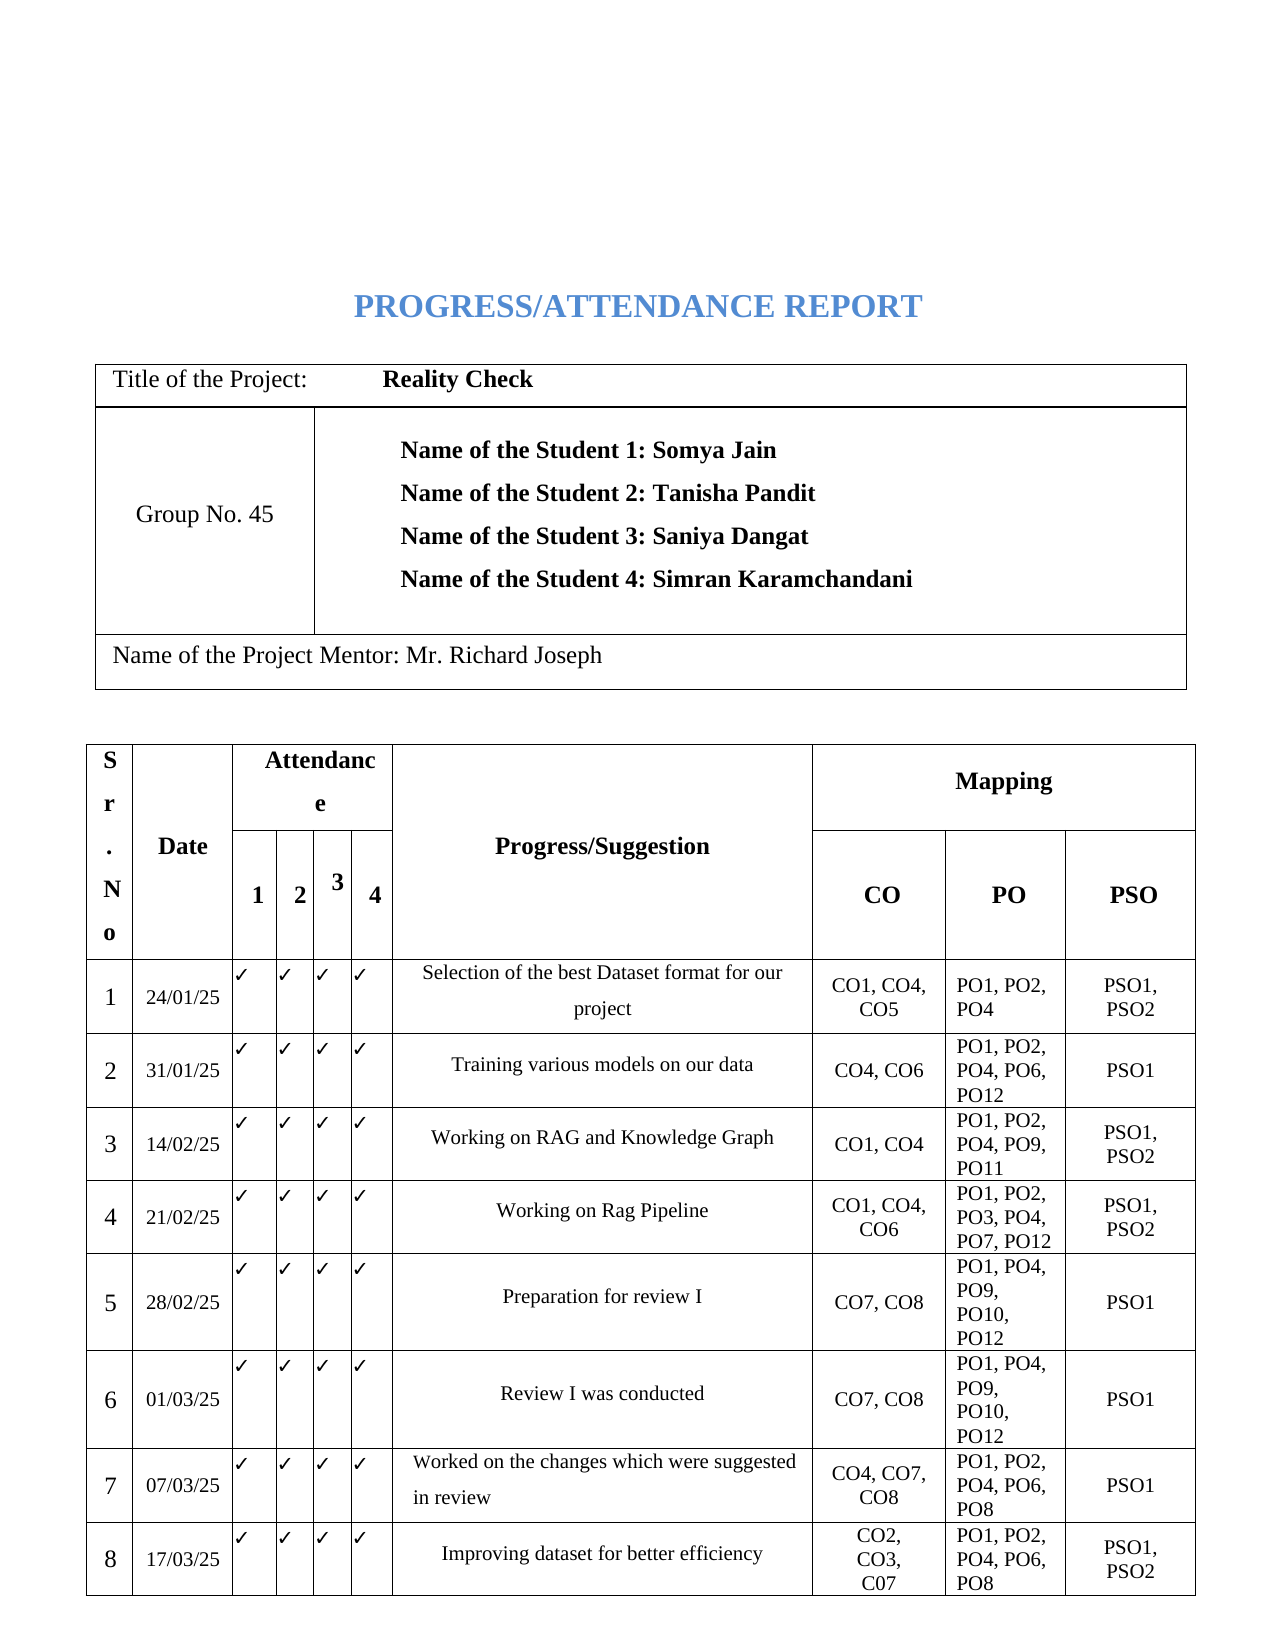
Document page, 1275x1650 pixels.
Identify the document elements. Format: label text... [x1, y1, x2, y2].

table_cell PO1, PO2, PO4 [946, 960, 1065, 1033]
table_cell PO [946, 831, 1065, 959]
table_cell Working on RAG and Knowledge Graph [393, 1108, 812, 1180]
table_cell 3 [87, 1108, 132, 1180]
table_cell [233, 1254, 276, 1350]
table_cell 21/02/25 [133, 1181, 232, 1253]
table_cell [352, 1181, 392, 1253]
table_cell PO1, PO2, PO3, PO4, PO7, PO12 [946, 1181, 1065, 1253]
table_cell PSO1, PSO2 [1066, 1108, 1195, 1180]
table_cell 4 [352, 831, 392, 959]
table_cell Working on Rag Pipeline [393, 1181, 812, 1253]
table_cell 31/01/25 [133, 1034, 232, 1107]
table_cell Name of the Project Mentor: Mr. Richard Joseph [96, 635, 1186, 688]
table_cell 07/03/25 [133, 1449, 232, 1522]
table_cell CO4, CO7, CO8 [813, 1449, 945, 1522]
table_cell CO7, CO8 [813, 1254, 945, 1350]
table_cell [277, 1181, 313, 1253]
table_cell PSO1, PSO2 [1066, 1523, 1195, 1595]
table_cell [277, 1523, 313, 1595]
table_cell 2 [277, 831, 313, 959]
table_cell Training various models on our data [393, 1034, 812, 1107]
table_cell [277, 1449, 313, 1522]
table_cell [352, 1523, 392, 1595]
table_cell CO4, CO6 [813, 1034, 945, 1107]
table_cell PO1, PO4, PO9, PO10, PO12 [946, 1351, 1065, 1448]
table_cell 3 [314, 831, 351, 959]
table_cell [277, 1034, 313, 1107]
table_cell [314, 960, 351, 1033]
table_cell PSO1, PSO2 [1066, 1181, 1195, 1253]
table_cell [233, 1034, 276, 1107]
table_cell 28/02/25 [133, 1254, 232, 1350]
table_cell [233, 1523, 276, 1595]
table_cell CO2, CO3, C07 [813, 1523, 945, 1595]
table_cell [314, 1034, 351, 1107]
table_cell [352, 960, 392, 1033]
table_cell PSO1 [1066, 1449, 1195, 1522]
table_cell Review I was conducted [393, 1351, 812, 1448]
table_cell [314, 1351, 351, 1448]
table_cell Name of the Student 1: Somya Jain Name of the Student 2: Tanisha Pandit Name of the Student 3: Saniya Dangat Name of the Student 4: Simran Karamchandani [315, 408, 1186, 634]
table_cell 1 [233, 831, 276, 959]
table_header Date [133, 745, 232, 959]
table_cell [352, 1034, 392, 1107]
table_cell CO7, CO8 [813, 1351, 945, 1448]
table_cell 01/03/25 [133, 1351, 232, 1448]
table_cell Worked on the changes which were suggested in review [393, 1449, 812, 1522]
text PROGRESS/ATTENDANCE REPORT [94, 286, 1183, 324]
table_cell Improving dataset for better efficiency [393, 1523, 812, 1595]
table_cell CO1, CO4, CO5 [813, 960, 945, 1033]
table_cell [314, 1254, 351, 1350]
table_header Attendance [233, 745, 392, 830]
table_cell CO1, CO4 [813, 1108, 945, 1180]
table_header Sr. No [87, 745, 132, 959]
table_header Progress/Suggestion [393, 745, 812, 959]
table_cell [233, 1351, 276, 1448]
table_header Mapping [813, 745, 1195, 830]
table_cell 5 [87, 1254, 132, 1350]
table_cell [314, 1449, 351, 1522]
table_cell [277, 1108, 313, 1180]
table_cell PO1, PO2, PO4, PO6, PO8 [946, 1449, 1065, 1522]
table_cell PSO1 [1066, 1034, 1195, 1107]
table_cell PO1, PO2, PO4, PO6, PO12 [946, 1034, 1065, 1107]
table_cell [233, 1108, 276, 1180]
table_cell Selection of the best Dataset format for our project [393, 960, 812, 1033]
table_cell 4 [87, 1181, 132, 1253]
table_cell PSO1 [1066, 1254, 1195, 1350]
table_cell [233, 1449, 276, 1522]
table_cell [352, 1254, 392, 1350]
table_cell CO1, CO4, CO6 [813, 1181, 945, 1253]
table_cell PSO1, PSO2 [1066, 960, 1195, 1033]
table_cell 6 [87, 1351, 132, 1448]
table_cell 14/02/25 [133, 1108, 232, 1180]
table_cell Group No. 45 [96, 408, 314, 634]
table_cell [314, 1108, 351, 1180]
table_cell 1 [87, 960, 132, 1033]
table_cell [314, 1181, 351, 1253]
table_cell [233, 960, 276, 1033]
table_cell [352, 1351, 392, 1448]
table_cell [352, 1108, 392, 1180]
table_cell 17/03/25 [133, 1523, 232, 1595]
table_cell 24/01/25 [133, 960, 232, 1033]
table_cell [277, 960, 313, 1033]
table_header Title of the Project: Reality Check [96, 365, 1186, 406]
table_cell 2 [87, 1034, 132, 1107]
table_cell [314, 1523, 351, 1595]
table_cell PO1, PO2, PO4, PO6, PO8 [946, 1523, 1065, 1595]
table_cell PSO [1066, 831, 1195, 959]
table_cell Preparation for review I [393, 1254, 812, 1350]
table_cell [233, 1181, 276, 1253]
table_cell CO [813, 831, 945, 959]
table_cell [352, 1449, 392, 1522]
table_cell PSO1 [1066, 1351, 1195, 1448]
table_cell PO1, PO2, PO4, PO9, PO11 [946, 1108, 1065, 1180]
table_cell [277, 1254, 313, 1350]
table_cell 8 [87, 1523, 132, 1595]
table_cell 7 [87, 1449, 132, 1522]
table_cell [277, 1351, 313, 1448]
table_cell PO1, PO4, PO9, PO10, PO12 [946, 1254, 1065, 1350]
